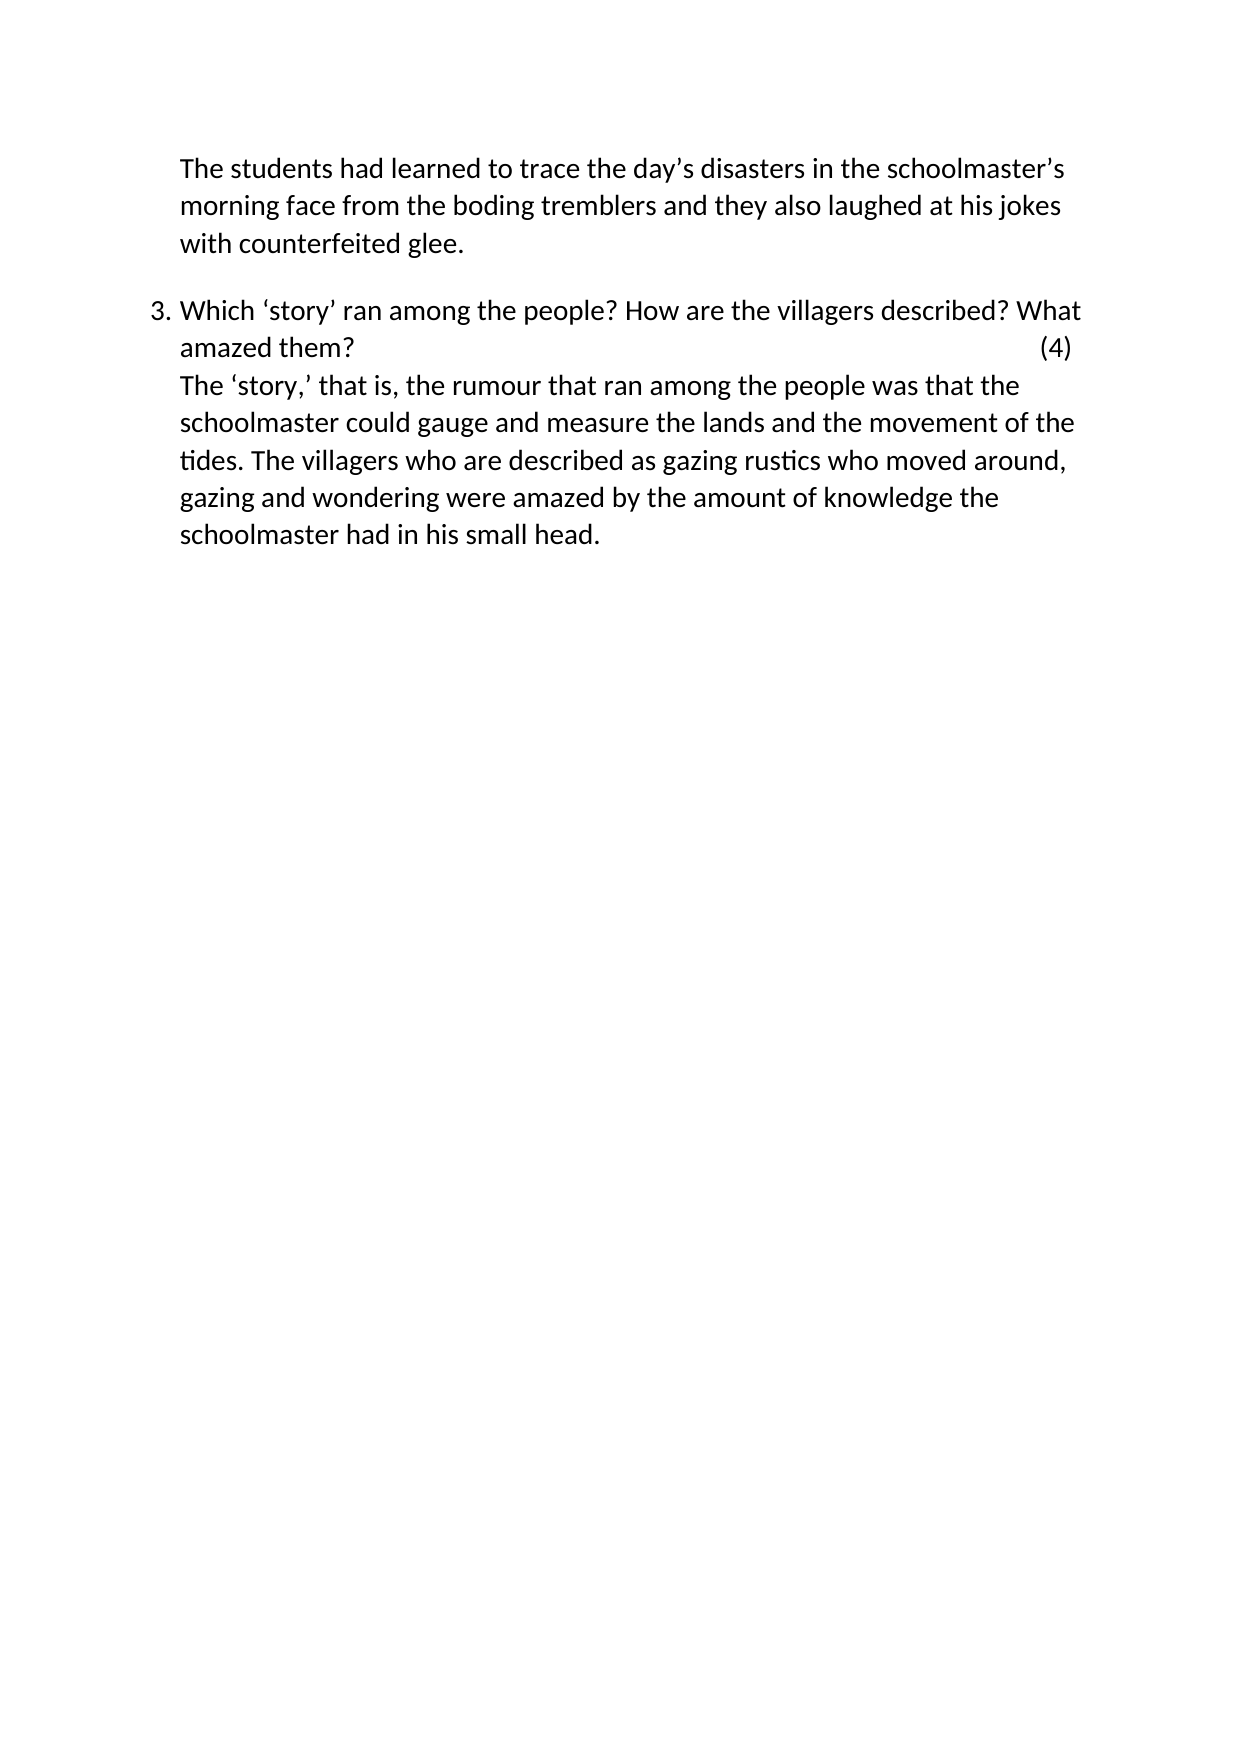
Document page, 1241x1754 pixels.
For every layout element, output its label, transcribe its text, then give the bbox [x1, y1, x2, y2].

list The students had learned to trace the day’s disasters in the schoolmaster’s morning face from the boding tremblers and they also laughed at his jokes with counterfeited glee. [179, 150, 1090, 260]
list Which ‘story’ ran among the people? How are the villagers described? What amazed them? (4) [150, 292, 1090, 365]
list The ‘story,’ that is, the rumour that ran among the people was that the schoolmaster could gauge and measure the lands and the movement of the tides. The villagers who are described as gazing rustics who moved around, gazing and wondering were amazed by the amount of knowledge the schoolmaster had in his small head. [179, 367, 1090, 589]
